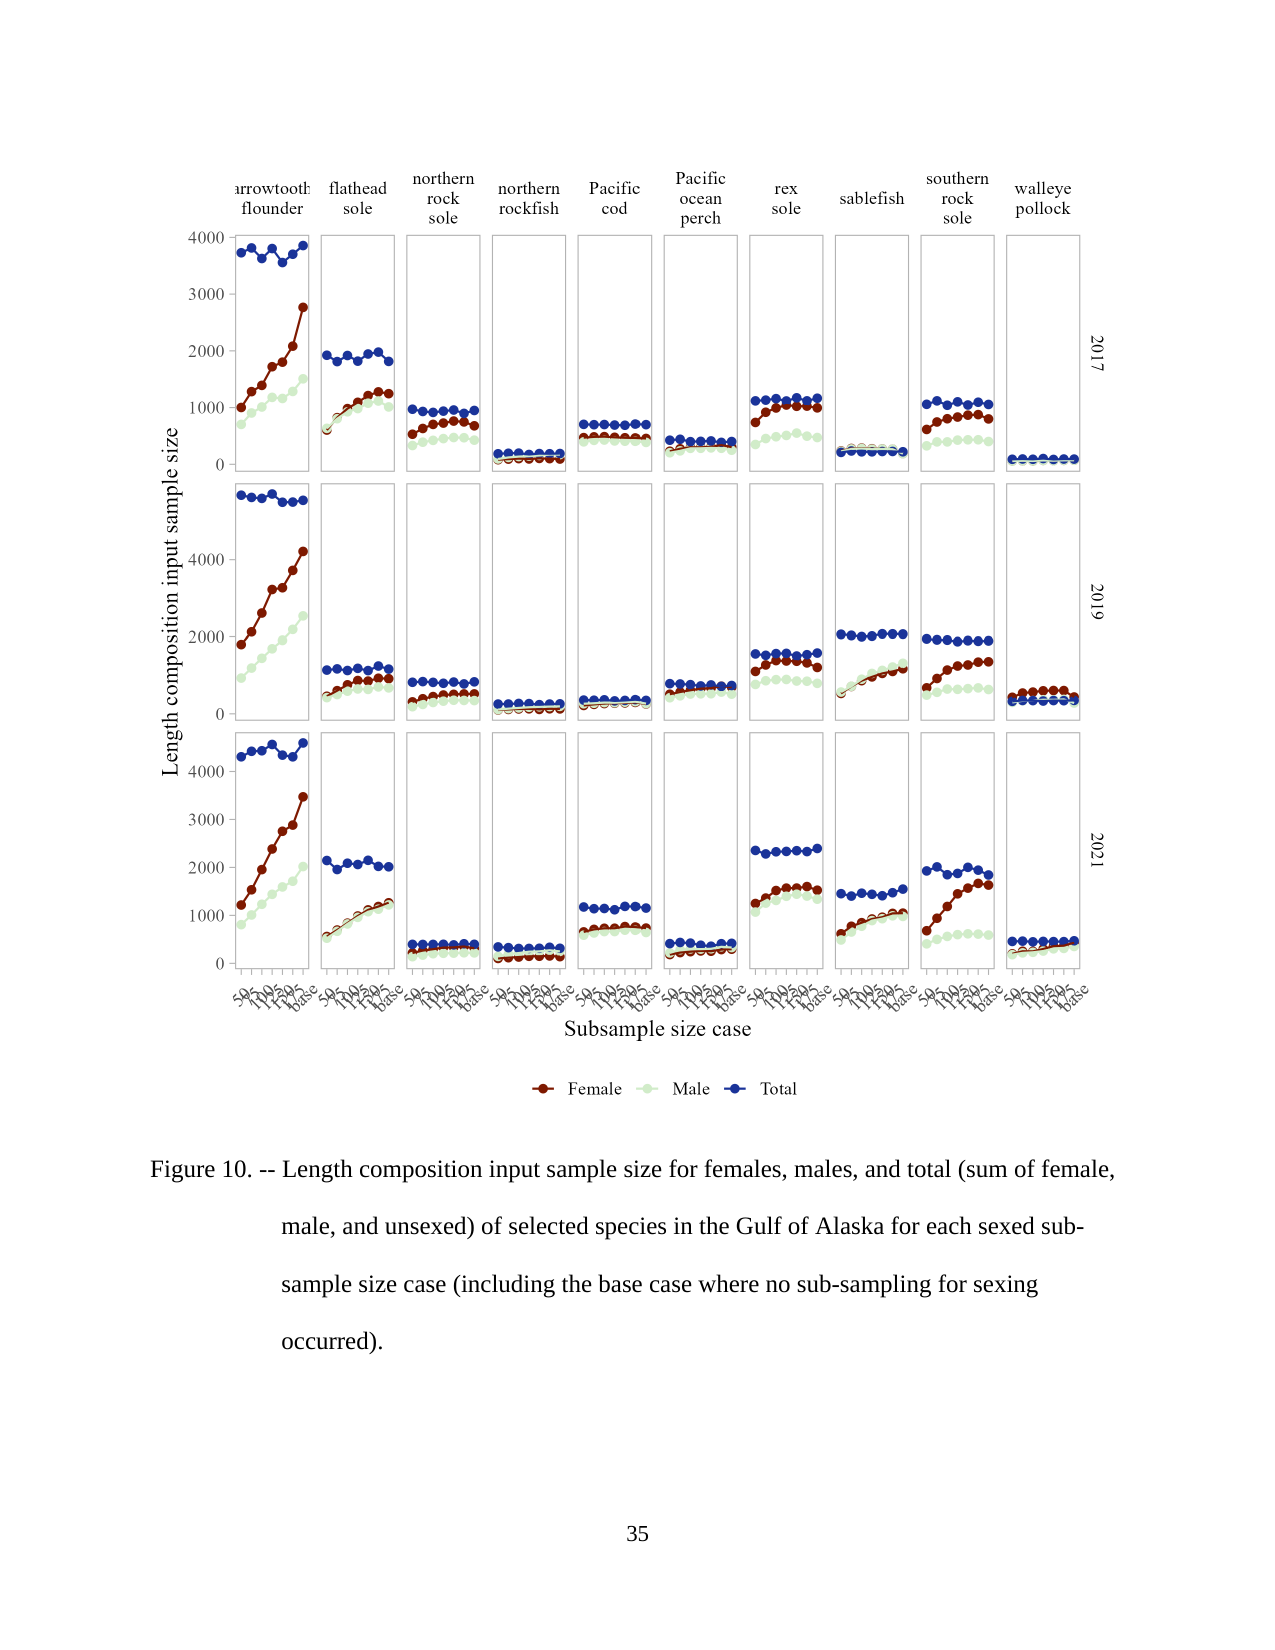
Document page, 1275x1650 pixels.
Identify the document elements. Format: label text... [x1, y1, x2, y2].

text Figure 10. -- Length composition input sample size for females, males, and total (sum of female, male, and unsexed) of selected species in the Gulf of Alaska for each sexed sub-sample size case (including the base case where no sub-sampling for sexing occurred). [150, 1154, 1125, 1355]
picture [150, 150, 1125, 1125]
